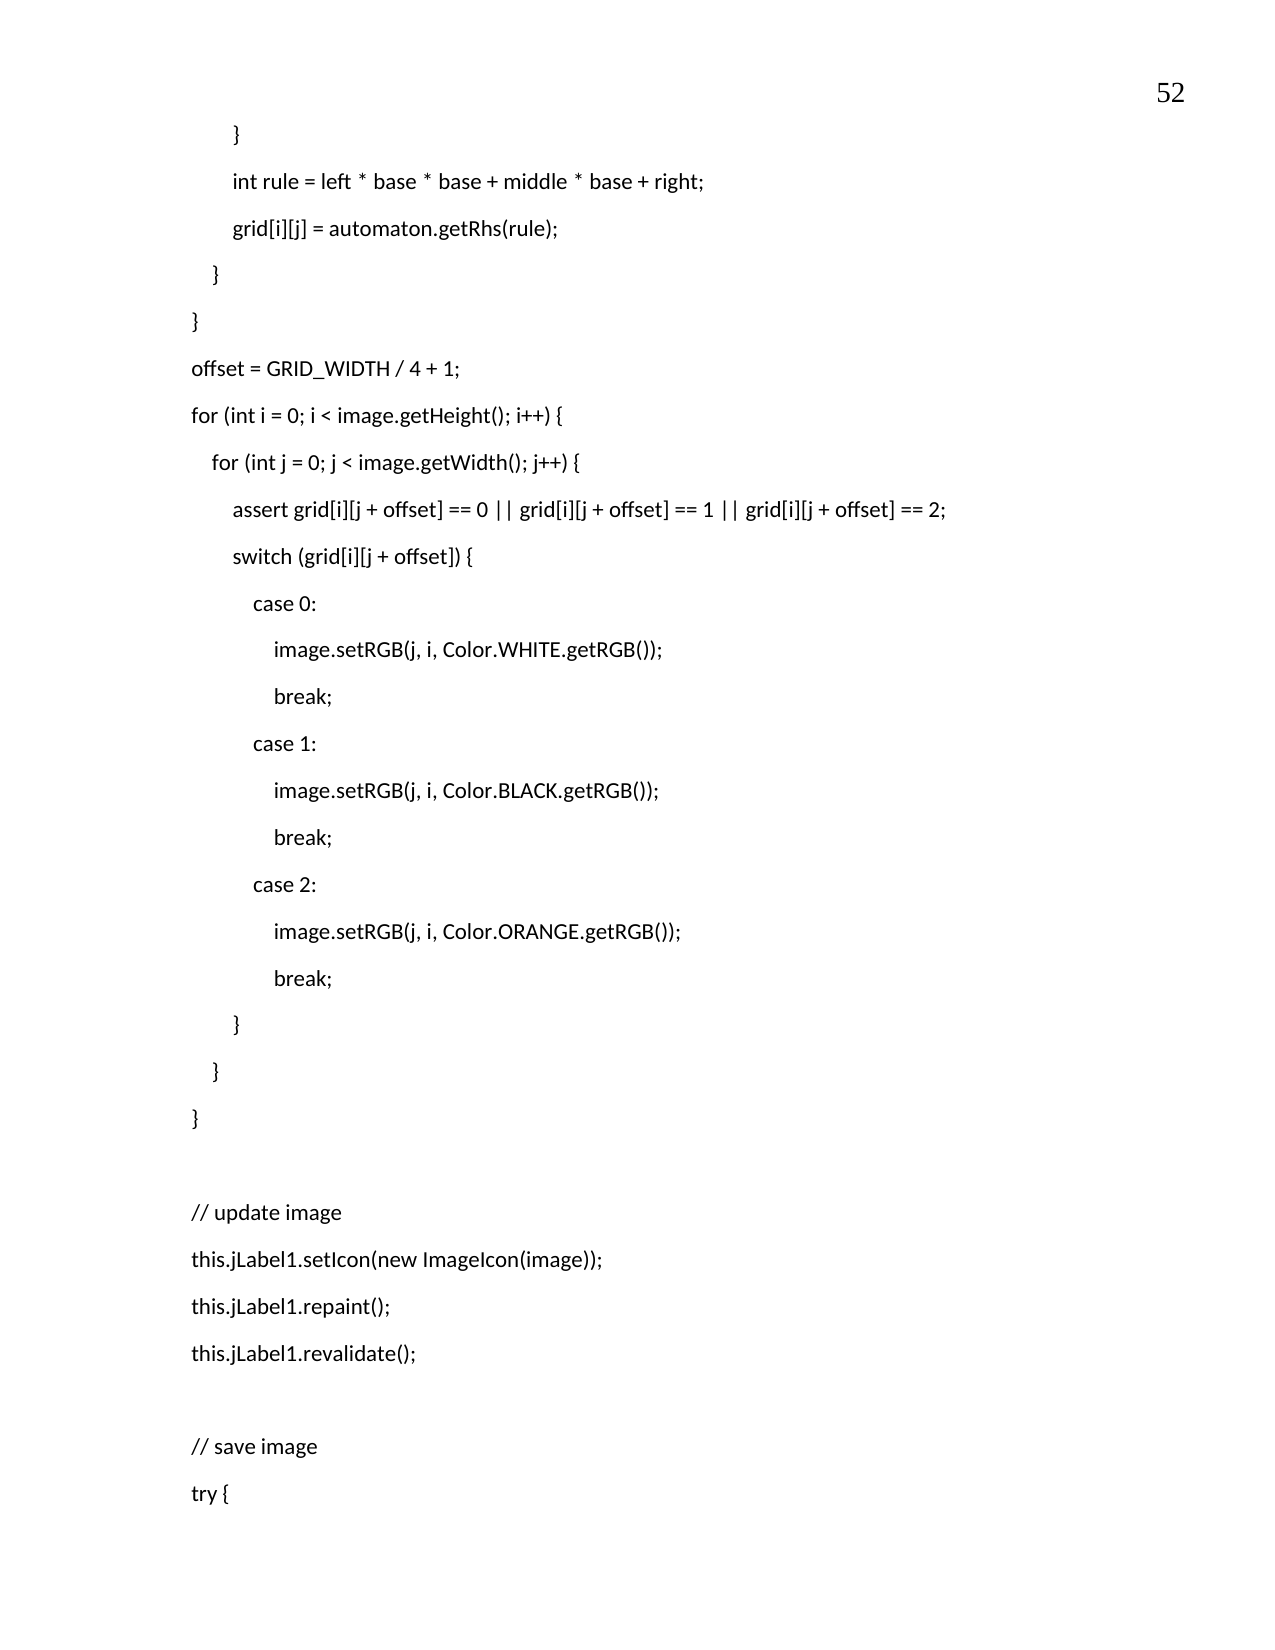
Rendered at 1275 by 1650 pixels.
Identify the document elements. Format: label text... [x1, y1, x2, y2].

text // update image [150, 1198, 1185, 1226]
text this.jLabel1.setIcon(new ImageIcon(image)); [150, 1245, 1185, 1273]
text case 1: [150, 729, 1185, 757]
text } [150, 1057, 1185, 1086]
text break; [150, 682, 1185, 711]
text // save image [150, 1432, 1185, 1461]
text image.setRGB(j, i, Color.ORANGE.getRGB()); [150, 917, 1185, 945]
text } [150, 1104, 1185, 1132]
text break; [150, 964, 1185, 992]
text image.setRGB(j, i, Color.WHITE.getRGB()); [150, 636, 1185, 664]
text grid[i][j] = automaton.getRhs(rule); [150, 214, 1185, 242]
text for (int j = 0; j < image.getWidth(); j++) { [150, 448, 1185, 476]
text int rule = left * base * base + middle * base + right; [150, 167, 1185, 195]
text case 2: [150, 870, 1185, 898]
text this.jLabel1.revalidate(); [150, 1339, 1185, 1367]
text } [150, 120, 1185, 148]
text case 0: [150, 589, 1185, 617]
text for (int i = 0; i < image.getHeight(); i++) { [150, 401, 1185, 429]
text this.jLabel1.repaint(); [150, 1292, 1185, 1320]
text } [150, 261, 1185, 289]
text } [150, 1011, 1185, 1039]
text try { [150, 1479, 1185, 1507]
text switch (grid[i][j + offset]) { [150, 542, 1185, 570]
text } [150, 307, 1185, 336]
text break; [150, 823, 1185, 851]
text image.setRGB(j, i, Color.BLACK.getRGB()); [150, 776, 1185, 804]
text assert grid[i][j + offset] == 0 || grid[i][j + offset] == 1 || grid[i][j + offset] == 2; [150, 495, 1185, 523]
text offset = GRID_WIDTH / 4 + 1; [150, 354, 1185, 382]
